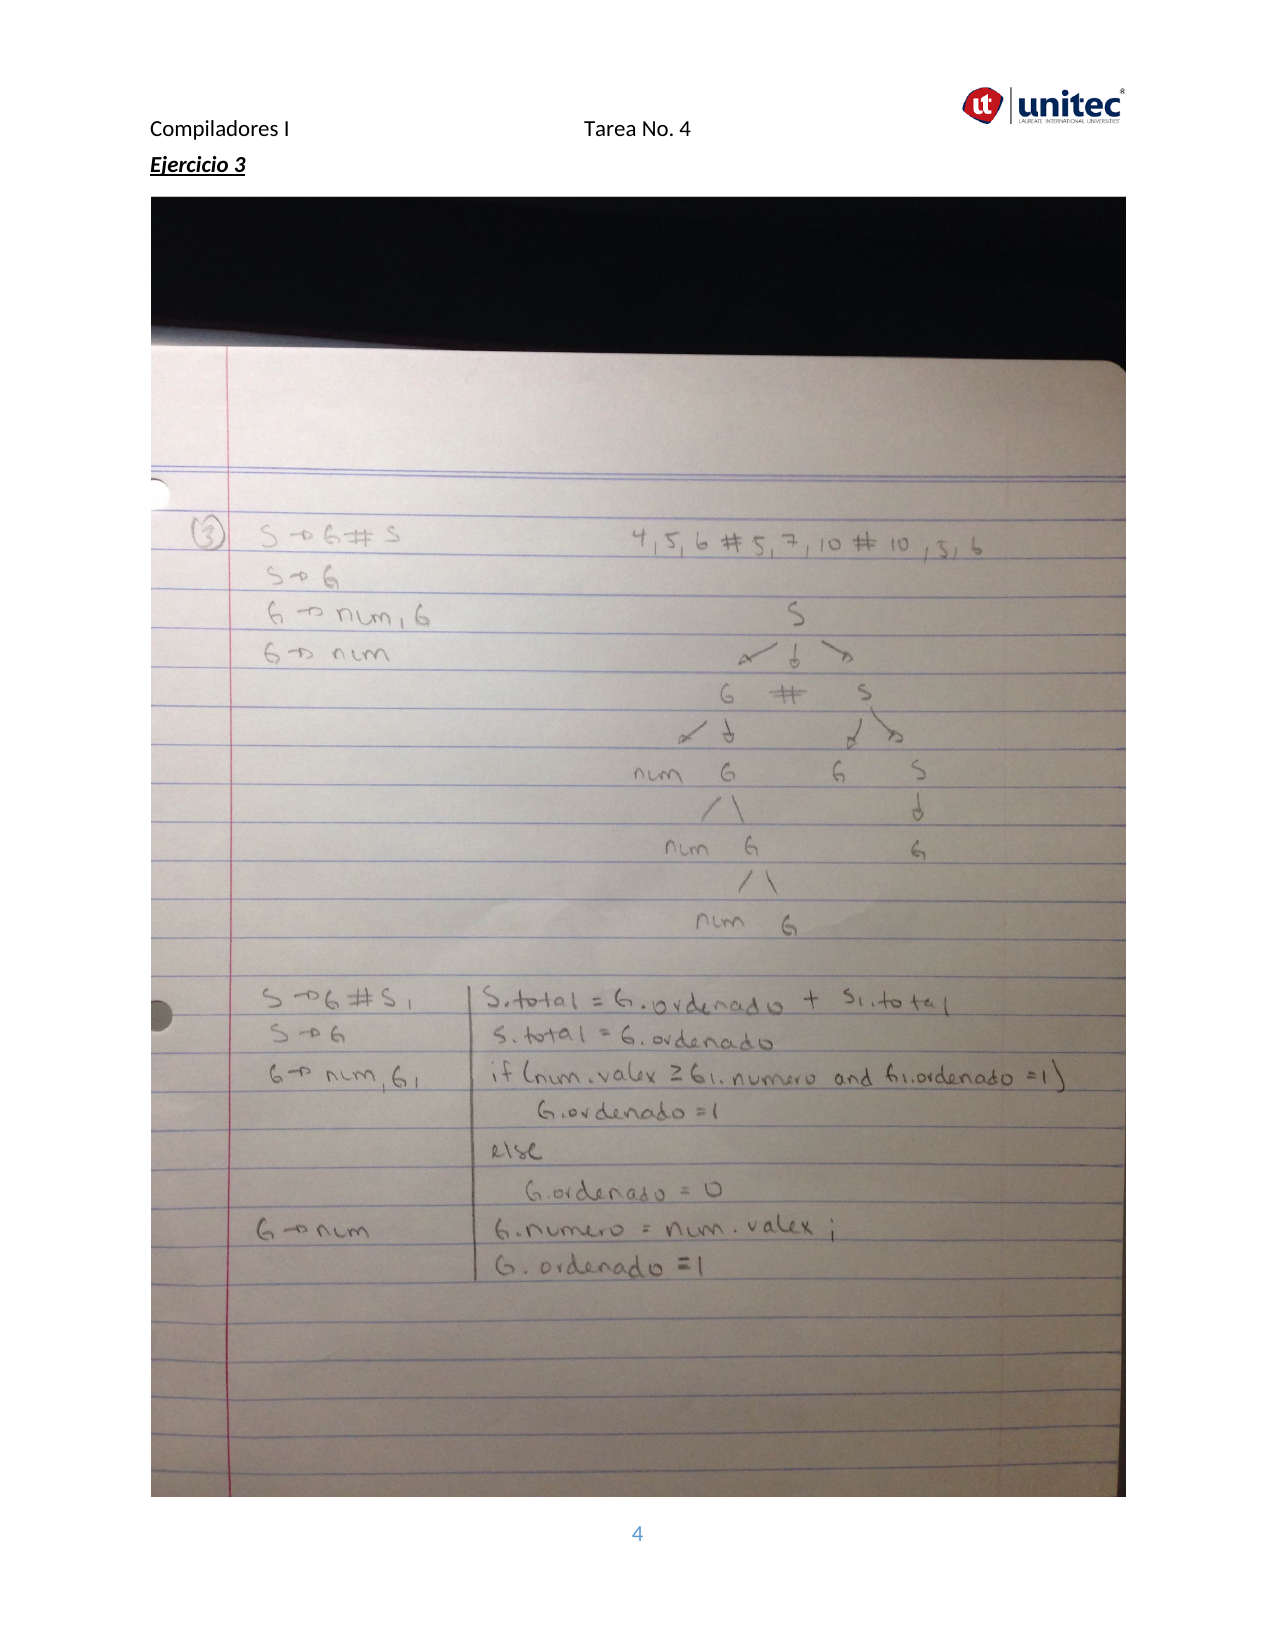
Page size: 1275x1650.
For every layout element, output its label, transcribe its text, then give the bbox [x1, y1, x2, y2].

picture [152, 198, 1126, 1495]
text Ejercicio 3 [150, 150, 1125, 178]
picture [940, 75, 1125, 136]
